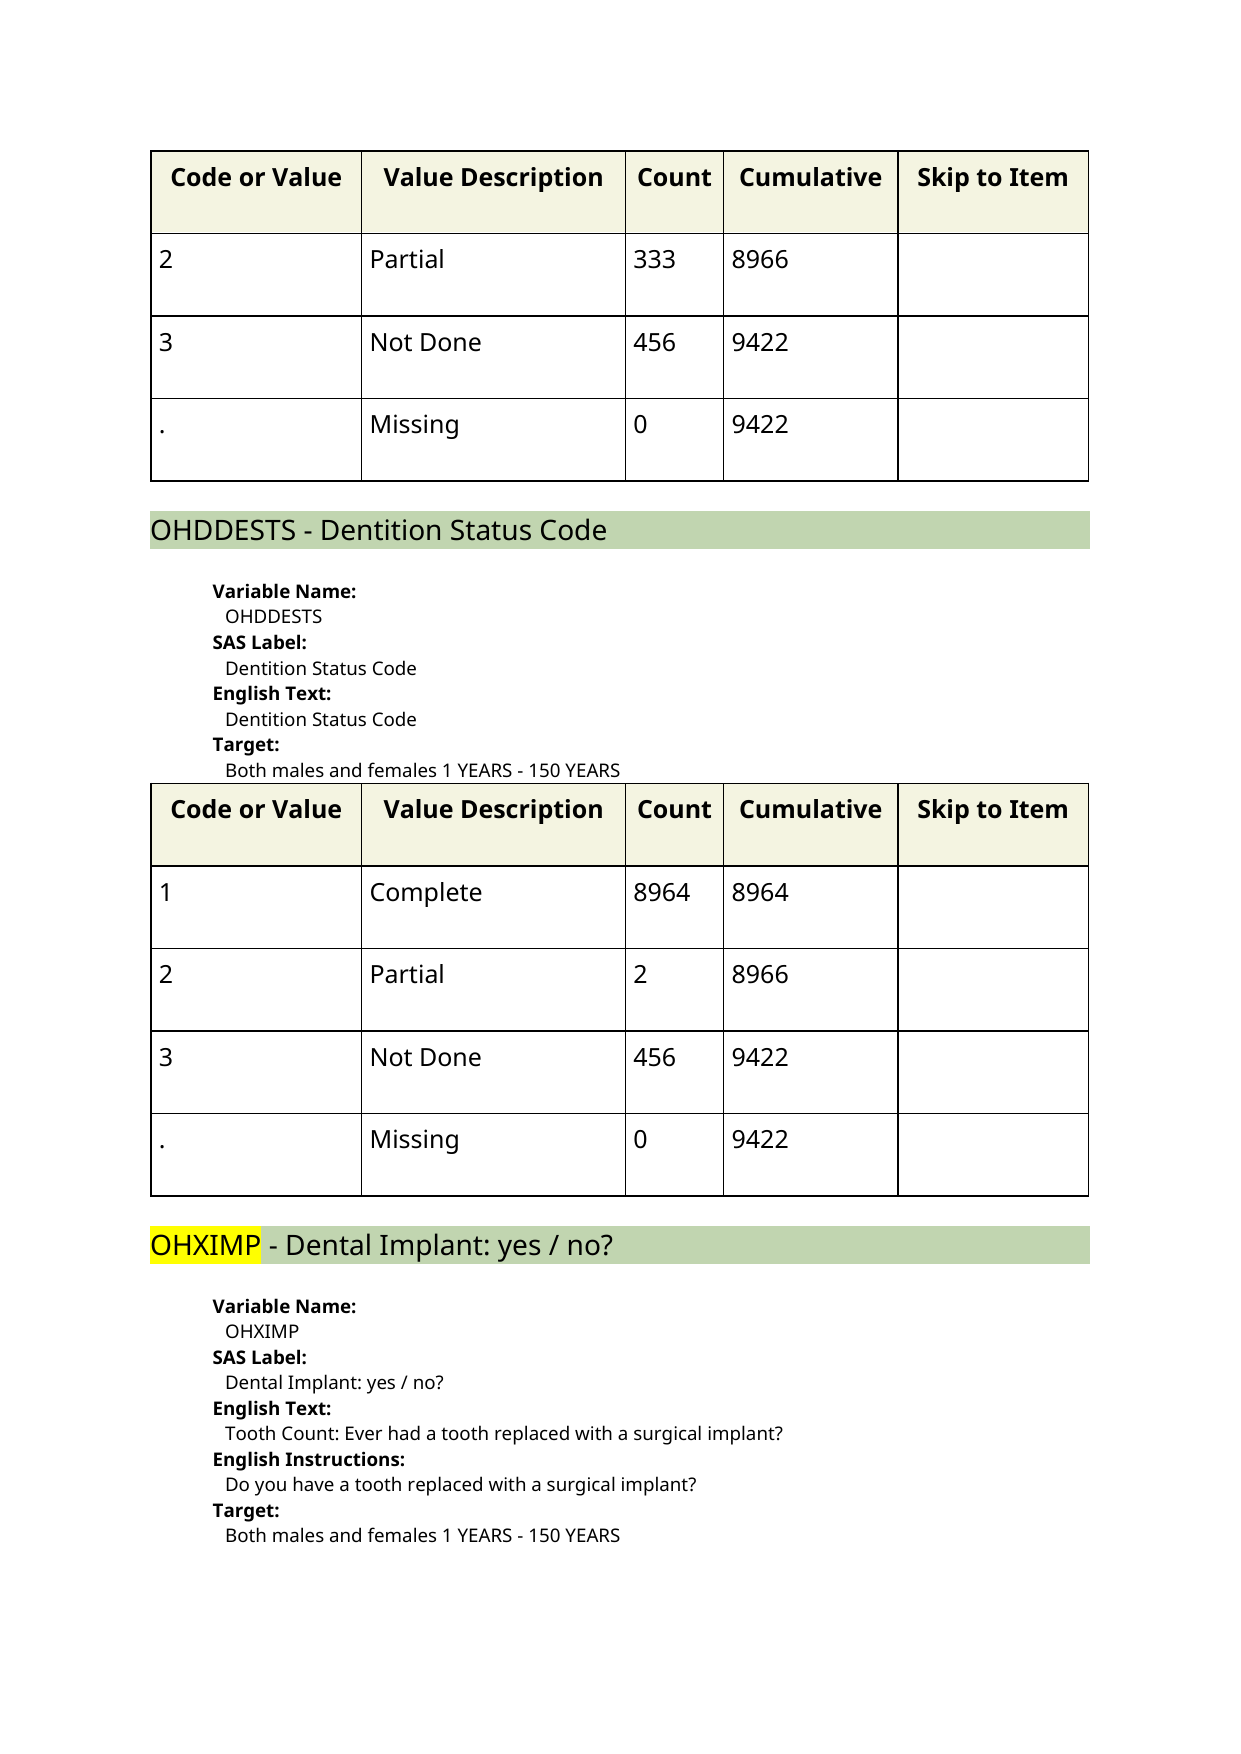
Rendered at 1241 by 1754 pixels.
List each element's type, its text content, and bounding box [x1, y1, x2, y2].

table_cell 8964 [626, 867, 723, 947]
table_cell 8964 [724, 867, 897, 947]
table_cell [899, 399, 1088, 480]
table_cell 9422 [724, 399, 897, 480]
text Dentition Status Code [225, 655, 1090, 680]
table_cell 2 [152, 234, 361, 315]
table_header Skip to Item [899, 152, 1088, 232]
table_cell [899, 234, 1088, 315]
table_cell 456 [626, 1032, 723, 1112]
table_cell 1 [152, 867, 361, 947]
table_header Count [626, 152, 723, 232]
text OHXIMP - Dental Implant: yes / no? [261, 1226, 1090, 1264]
table_cell Missing [362, 1114, 625, 1195]
text Dentition Status Code [225, 706, 1090, 731]
table_cell 8966 [724, 949, 897, 1030]
text Target: [212, 1497, 1090, 1523]
text Dental Implant: yes / no? [225, 1370, 1090, 1395]
table_cell Complete [362, 867, 625, 947]
text Both males and females 1 YEARS - 150 YEARS [225, 1523, 1090, 1548]
table_cell 2 [152, 949, 361, 1030]
text OHDDESTS - Dentition Status Code [150, 511, 1090, 549]
table_cell . [152, 399, 361, 480]
text English Text: [212, 1395, 1090, 1421]
table_cell 3 [152, 317, 361, 397]
text Target: [212, 731, 1090, 757]
table_header Cumulative [724, 152, 897, 232]
table_cell Not Done [362, 317, 625, 397]
table_cell Partial [362, 949, 625, 1030]
text SAS Label: [212, 1344, 1090, 1370]
table_header Code or Value [152, 152, 361, 232]
table_header Value Description [362, 784, 625, 865]
table_cell [899, 867, 1088, 947]
table_cell 456 [626, 317, 723, 397]
table_header Cumulative [724, 784, 897, 865]
table_cell 0 [626, 1114, 723, 1195]
text English Instructions: [212, 1446, 1090, 1472]
table_cell 9422 [724, 317, 897, 397]
text Variable Name: [212, 1293, 1090, 1319]
table_cell [899, 1114, 1088, 1195]
text SAS Label: [212, 629, 1090, 655]
table_cell [899, 949, 1088, 1030]
table_cell Missing [362, 399, 625, 480]
table_header Count [626, 784, 723, 865]
table_cell Partial [362, 234, 625, 315]
text OHXIMP [225, 1319, 1090, 1344]
table_cell 0 [626, 399, 723, 480]
text Do you have a tooth replaced with a surgical implant? [225, 1472, 1090, 1497]
table_cell 333 [626, 234, 723, 315]
table_header Value Description [362, 152, 625, 232]
table_cell 9422 [724, 1114, 897, 1195]
table_cell Not Done [362, 1032, 625, 1112]
table_cell [899, 317, 1088, 397]
table_header Code or Value [152, 784, 361, 865]
table_cell 9422 [724, 1032, 897, 1112]
text Both males and females 1 YEARS - 150 YEARS [225, 757, 1090, 782]
table_cell [899, 1032, 1088, 1112]
text English Text: [212, 680, 1090, 706]
table_cell 8966 [724, 234, 897, 315]
table_cell . [152, 1114, 361, 1195]
table_cell 2 [626, 949, 723, 1030]
text Variable Name: [212, 578, 1090, 604]
text OHDDESTS [225, 604, 1090, 629]
table_header Skip to Item [899, 784, 1088, 865]
text Tooth Count: Ever had a tooth replaced with a surgical implant? [225, 1421, 1090, 1446]
table_cell 3 [152, 1032, 361, 1112]
